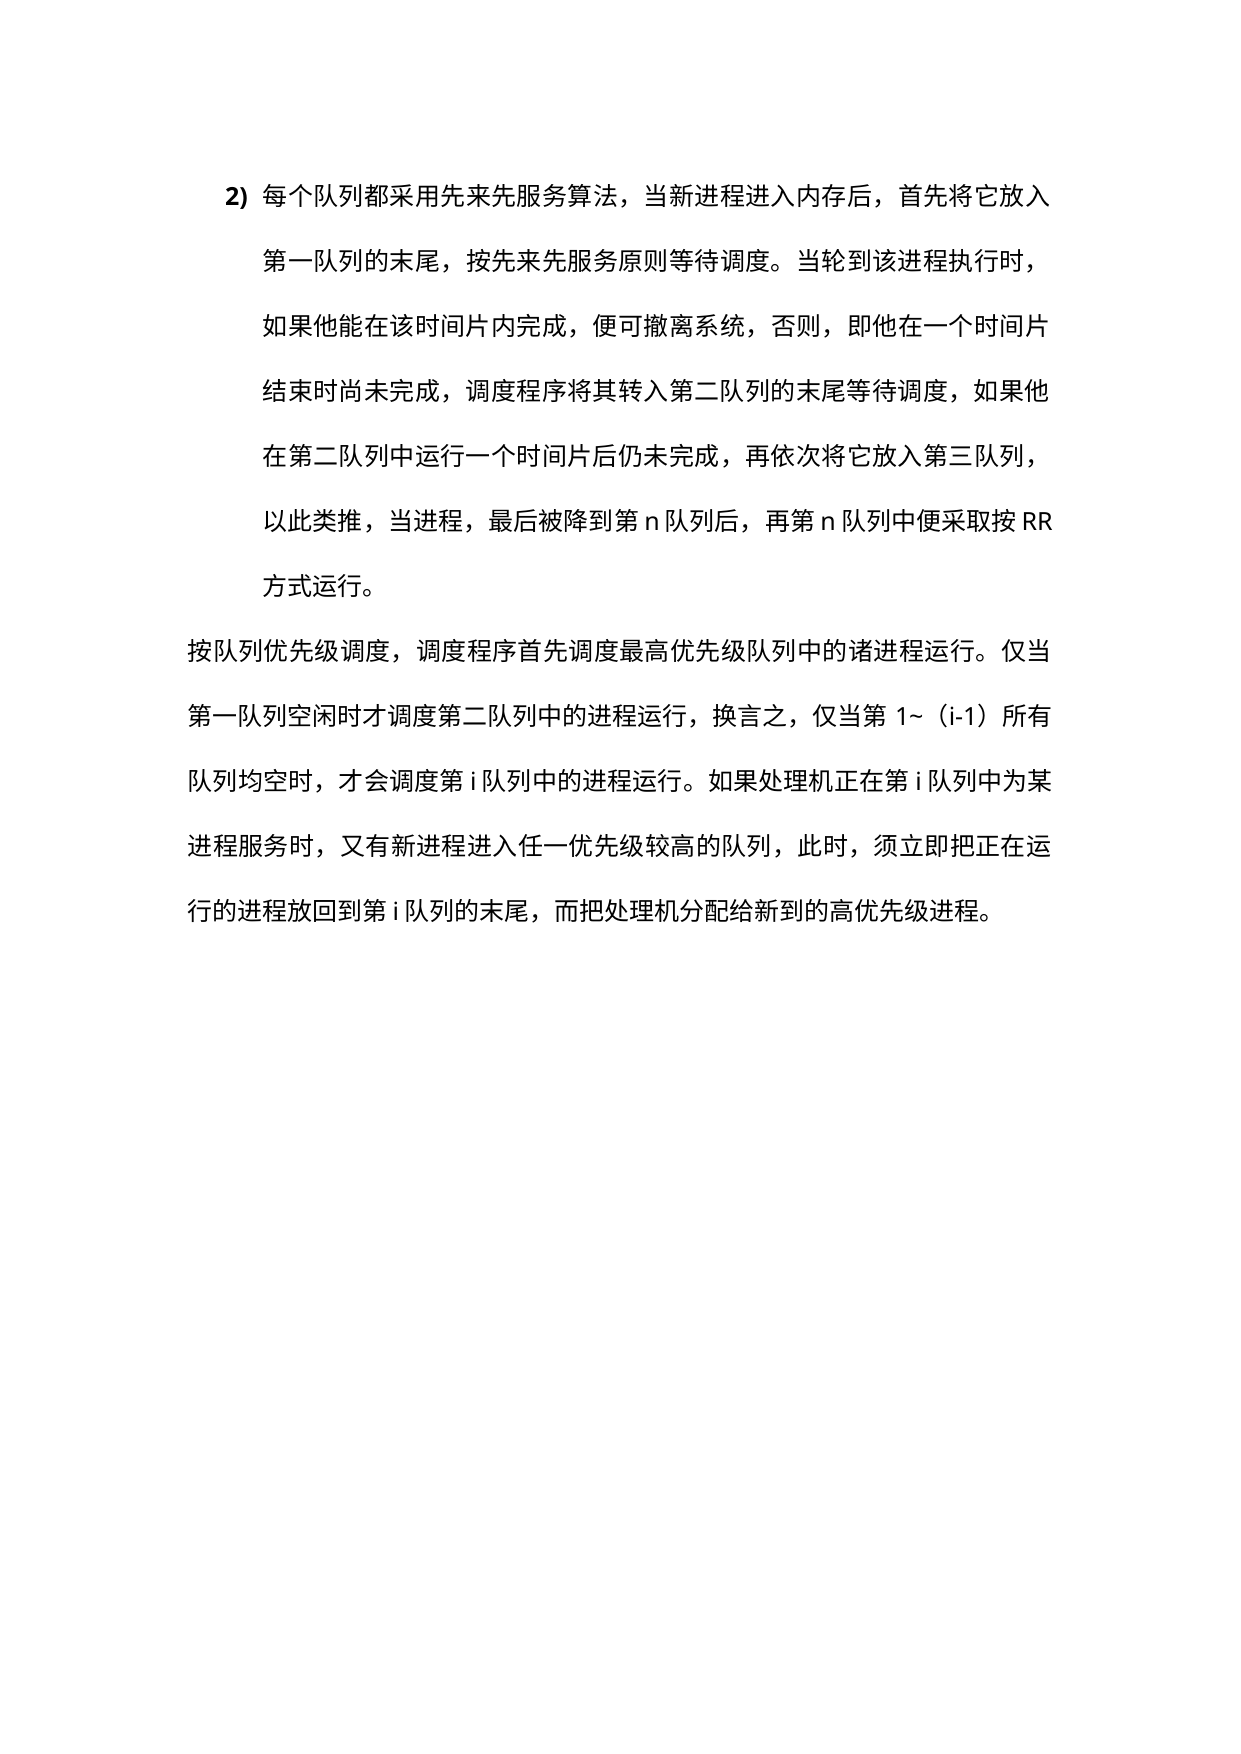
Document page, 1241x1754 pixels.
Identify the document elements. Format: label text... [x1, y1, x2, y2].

text 按队列优先级调度，调度程序首先调度最高优先级队列中的诸进程运行。仅当第一队列空闲时才调度第二队列中的进程运行，换言之，仅当第1~（i-1）所有队列均空时，才会调度第i队列中的进程运行。如果处理机正在第i队列中为某进程服务时，又有新进程进入任一优先级较高的队列，此时，须立即把正在运行的进程放回到第i队列的末尾，而把处理机分配给新到的高优先级进程。 [187, 617, 1053, 942]
list 每个队列都采用先来先服务算法，当新进程进入内存后，首先将它放入第一队列的末尾，按先来先服务原则等待调度。当轮到该进程执行时，如果他能在该时间片内完成，便可撤离系统，否则，即他在一个时间片结束时尚未完成，调度程序将其转入第二队列的末尾等待调度，如果他在第二队列中运行一个时间片后仍未完成，再依次将它放入第三队列，以此类推，当进程，最后被降到第n队列后，再第n队列中便采取按RR方式运行。 [225, 162, 1053, 617]
